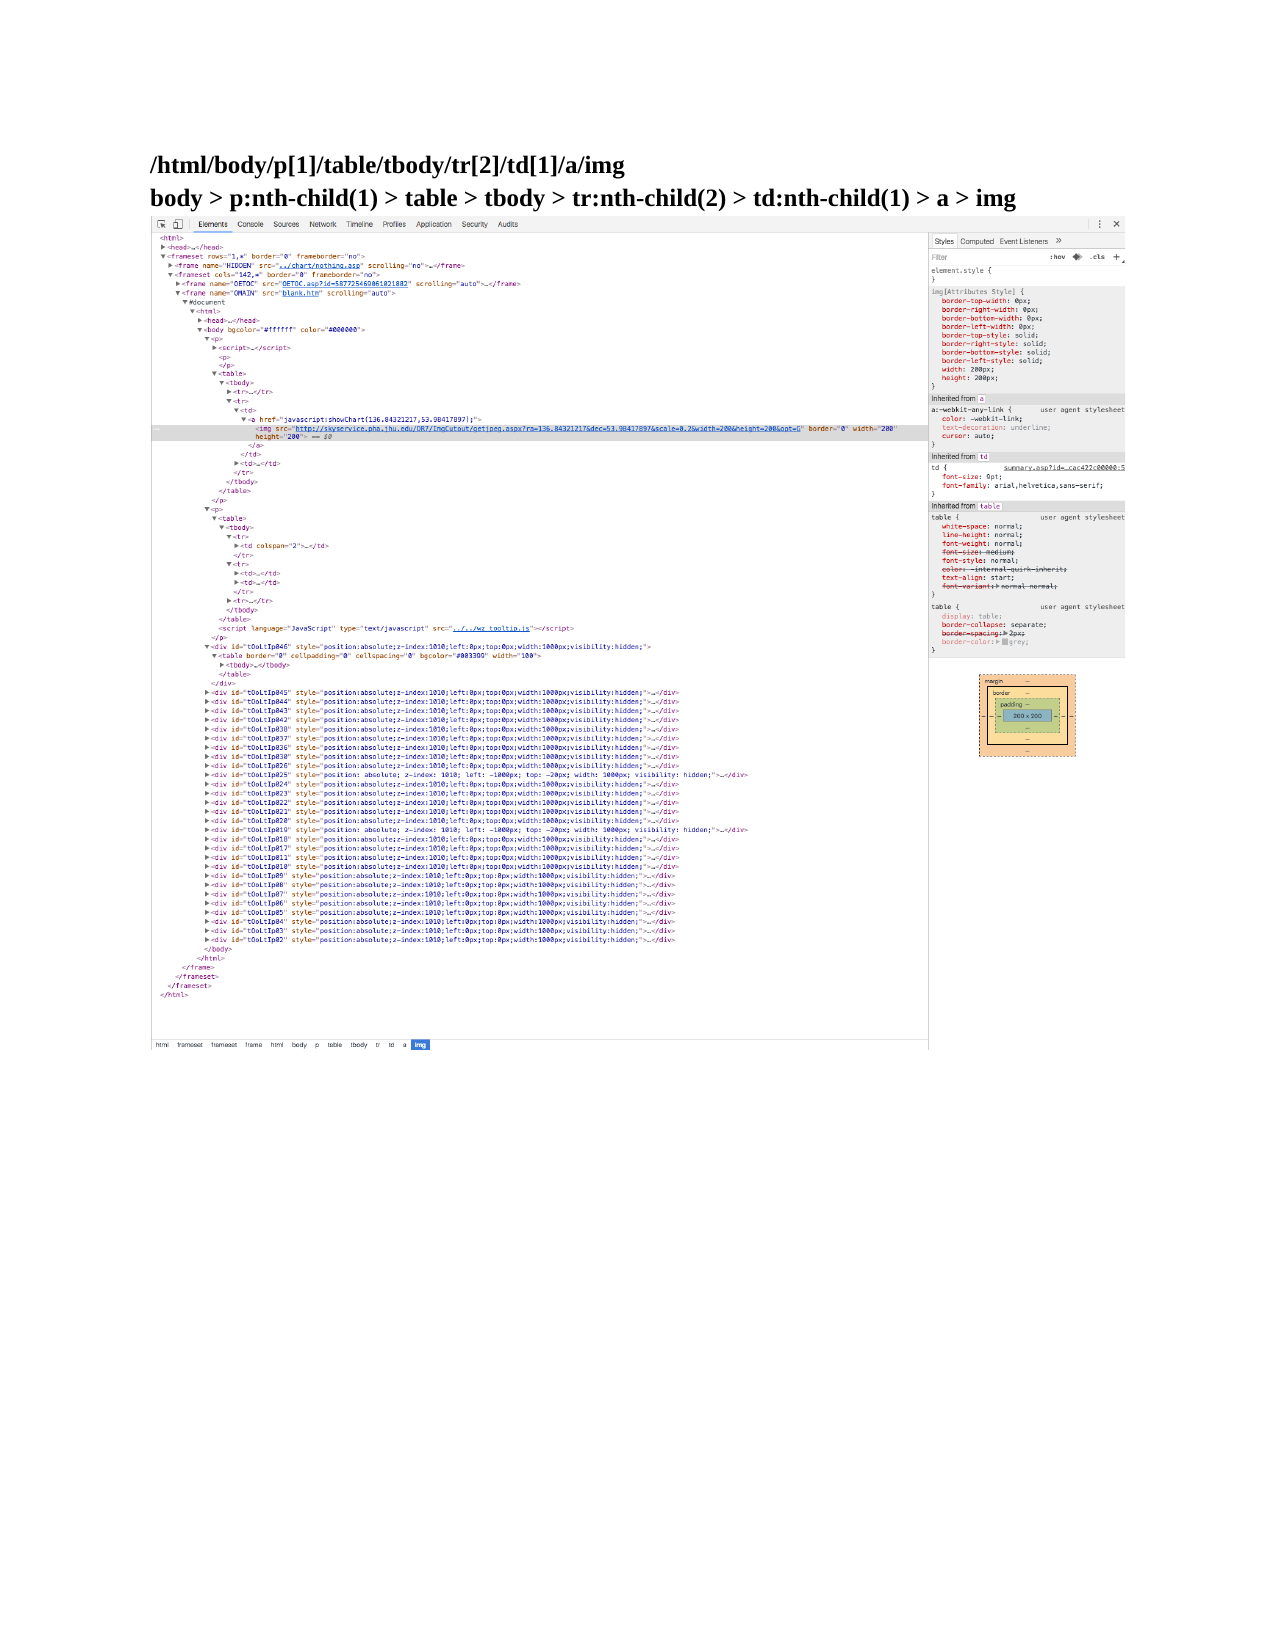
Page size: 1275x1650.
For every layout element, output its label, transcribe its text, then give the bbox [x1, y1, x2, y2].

text /html/body/p[1]/table/tbody/tr[2]/td[1]/a/img [150, 150, 1125, 179]
text body > p:nth-child(1) > table > tbody > tr:nth-child(2) > td:nth-child(1) > a > img [150, 183, 1125, 212]
picture [150, 216, 1125, 1050]
